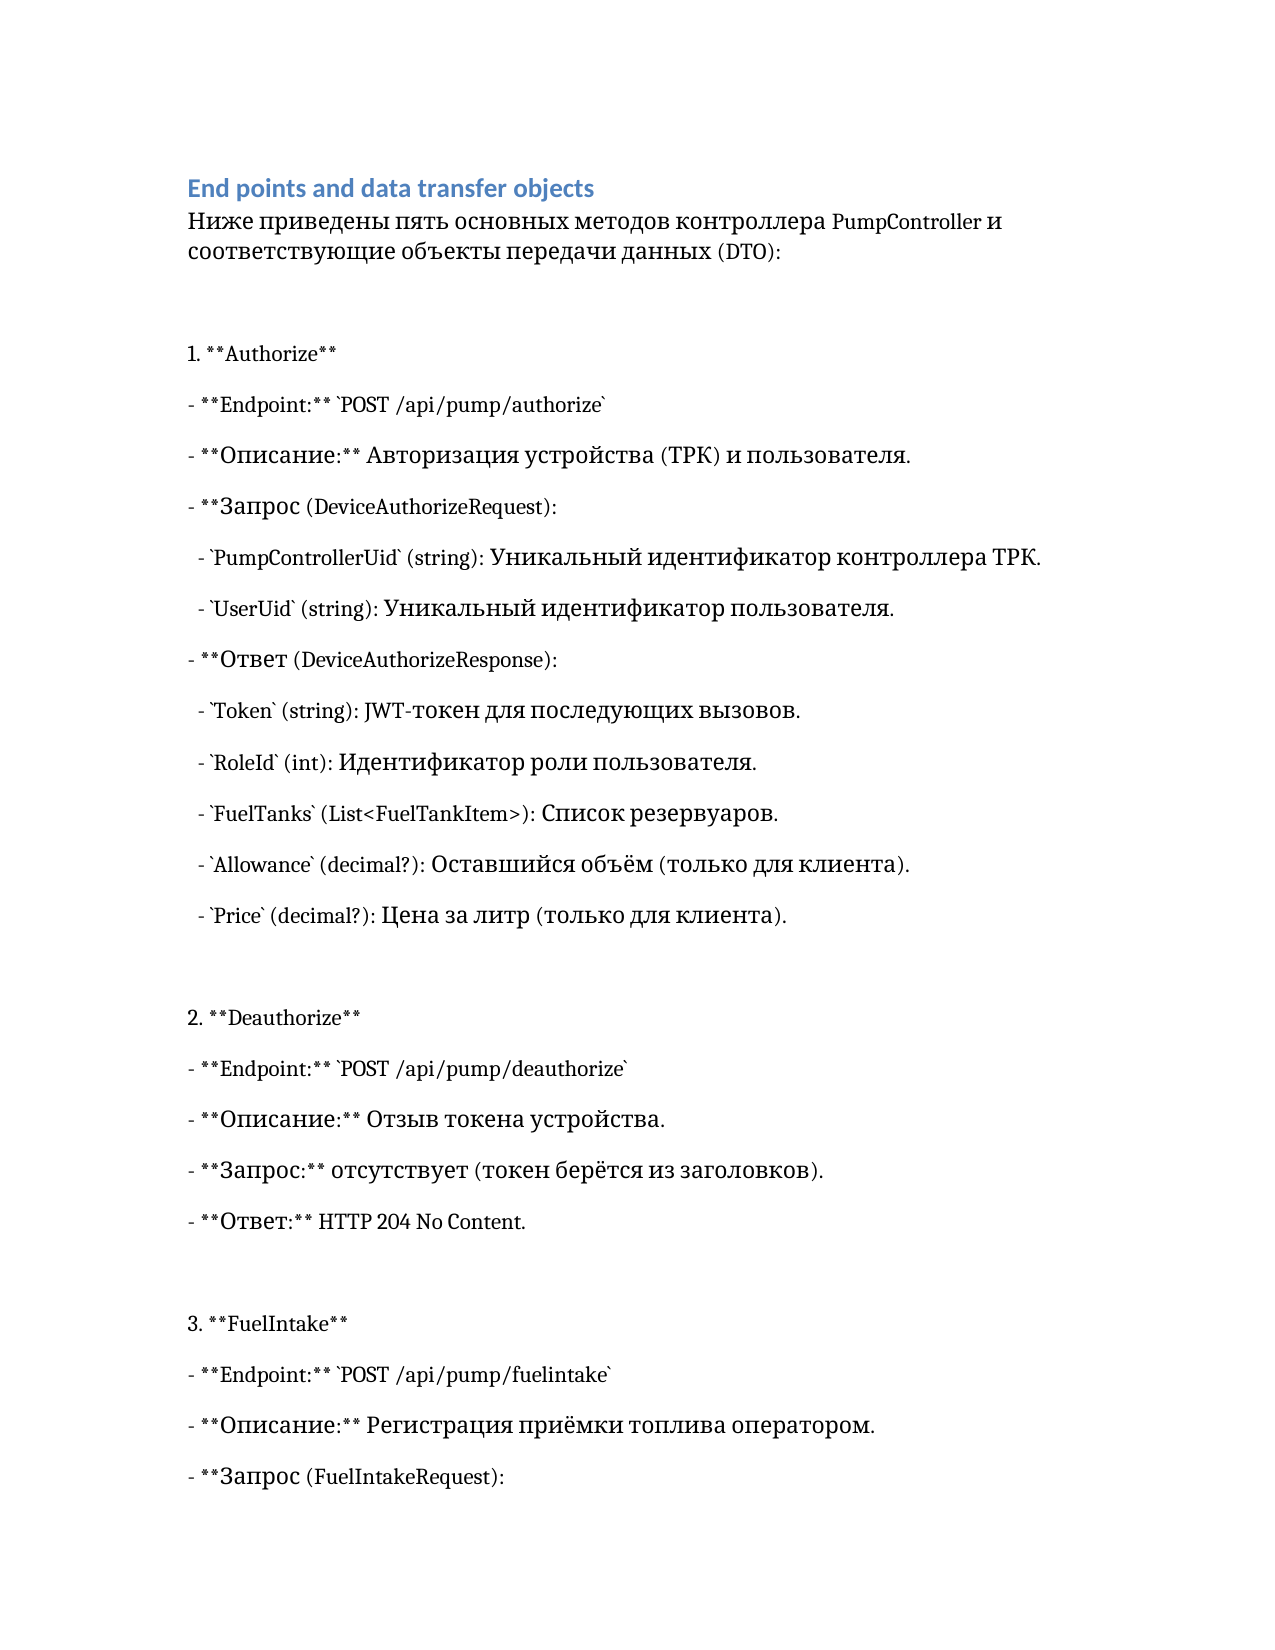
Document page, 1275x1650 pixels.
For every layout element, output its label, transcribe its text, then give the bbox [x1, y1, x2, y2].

text Ниже приведены пять основных методов контроллера PumpController и соответствующие объекты передачи данных (DTO): [187, 209, 1087, 265]
text - **Endpoint:** `POST /api/pump/fuelintake` [187, 1362, 1087, 1388]
text - `RoleId` (int): Идентификатор роли пользователя. [187, 749, 1087, 776]
text 3. **FuelIntake** [187, 1311, 1087, 1337]
text - **Ответ:** HTTP 204 No Content. [187, 1209, 1087, 1235]
text - **Запрос (DeviceAuthorizeRequest): [187, 494, 1087, 521]
text - **Описание:** Регистрация приёмки топлива оператором. [187, 1413, 1087, 1439]
text - `FuelTanks` (List<FuelTankItem>): Список резервуаров. [187, 800, 1087, 827]
text - `UserUid` (string): Уникальный идентификатор пользователя. [187, 596, 1087, 623]
text - **Запрос (FuelIntakeRequest): [187, 1464, 1087, 1490]
text - `PumpControllerUid` (string): Уникальный идентификатор контроллера ТРК. [187, 545, 1087, 572]
text - `Price` (decimal?): Цена за литр (только для клиента). [187, 902, 1087, 929]
text - `Token` (string): JWT-токен для последующих вызовов. [187, 698, 1087, 725]
text - **Описание:** Авторизация устройства (ТРК) и пользователя. [187, 443, 1087, 469]
text - **Endpoint:** `POST /api/pump/deauthorize` [187, 1056, 1087, 1082]
text 2. **Deauthorize** [187, 1004, 1087, 1031]
subtitle End points and data transfer objects [187, 171, 1087, 204]
text 1. **Authorize** [187, 341, 1087, 367]
text - **Описание:** Отзыв токена устройства. [187, 1107, 1087, 1133]
text - **Endpoint:** `POST /api/pump/authorize` [187, 392, 1087, 418]
text - `Allowance` (decimal?): Оставшийся объём (только для клиента). [187, 851, 1087, 878]
text - **Ответ (DeviceAuthorizeResponse): [187, 647, 1087, 674]
text - **Запрос:** отсутствует (токен берётся из заголовков). [187, 1158, 1087, 1184]
